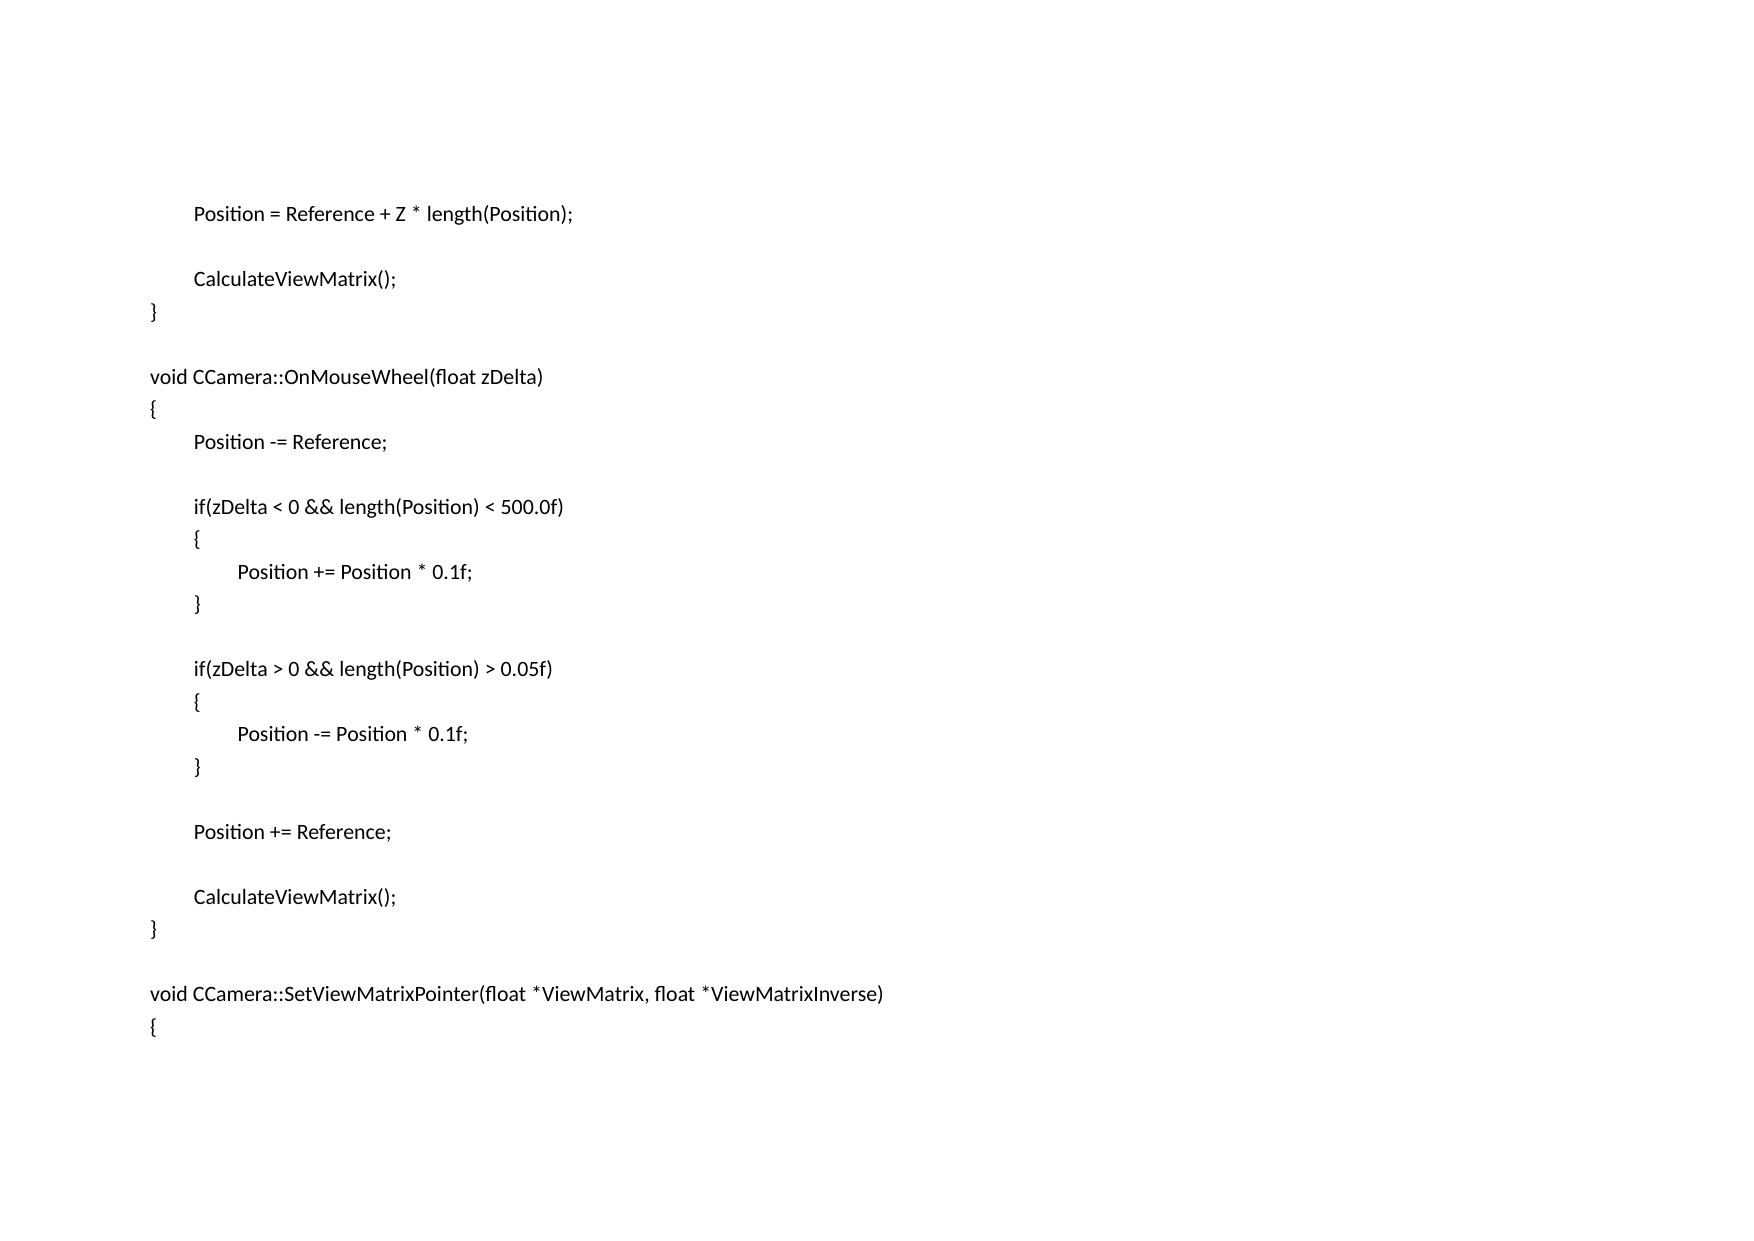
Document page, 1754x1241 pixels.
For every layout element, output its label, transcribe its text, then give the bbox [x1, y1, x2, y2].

text Position -= Position * 0.1f; [150, 718, 1604, 750]
text if(zDelta > 0 && length(Position) > 0.05f) [150, 653, 1604, 685]
text Position = Reference + Z * length(Position); [150, 198, 1604, 230]
text { [150, 1010, 1604, 1043]
text } [150, 295, 1604, 328]
text } [150, 588, 1604, 620]
text Position += Position * 0.1f; [150, 555, 1604, 588]
text { [150, 393, 1604, 425]
text } [150, 913, 1604, 945]
text { [150, 685, 1604, 718]
text { [150, 523, 1604, 555]
text void CCamera::OnMouseWheel(float zDelta) [150, 360, 1604, 393]
text void CCamera::SetViewMatrixPointer(float *ViewMatrix, float *ViewMatrixInverse) [150, 978, 1604, 1010]
text CalculateViewMatrix(); [150, 263, 1604, 295]
text if(zDelta < 0 && length(Position) < 500.0f) [150, 490, 1604, 523]
text Position -= Reference; [150, 425, 1604, 458]
text Position += Reference; [150, 815, 1604, 848]
text } [150, 750, 1604, 783]
text CalculateViewMatrix(); [150, 880, 1604, 913]
